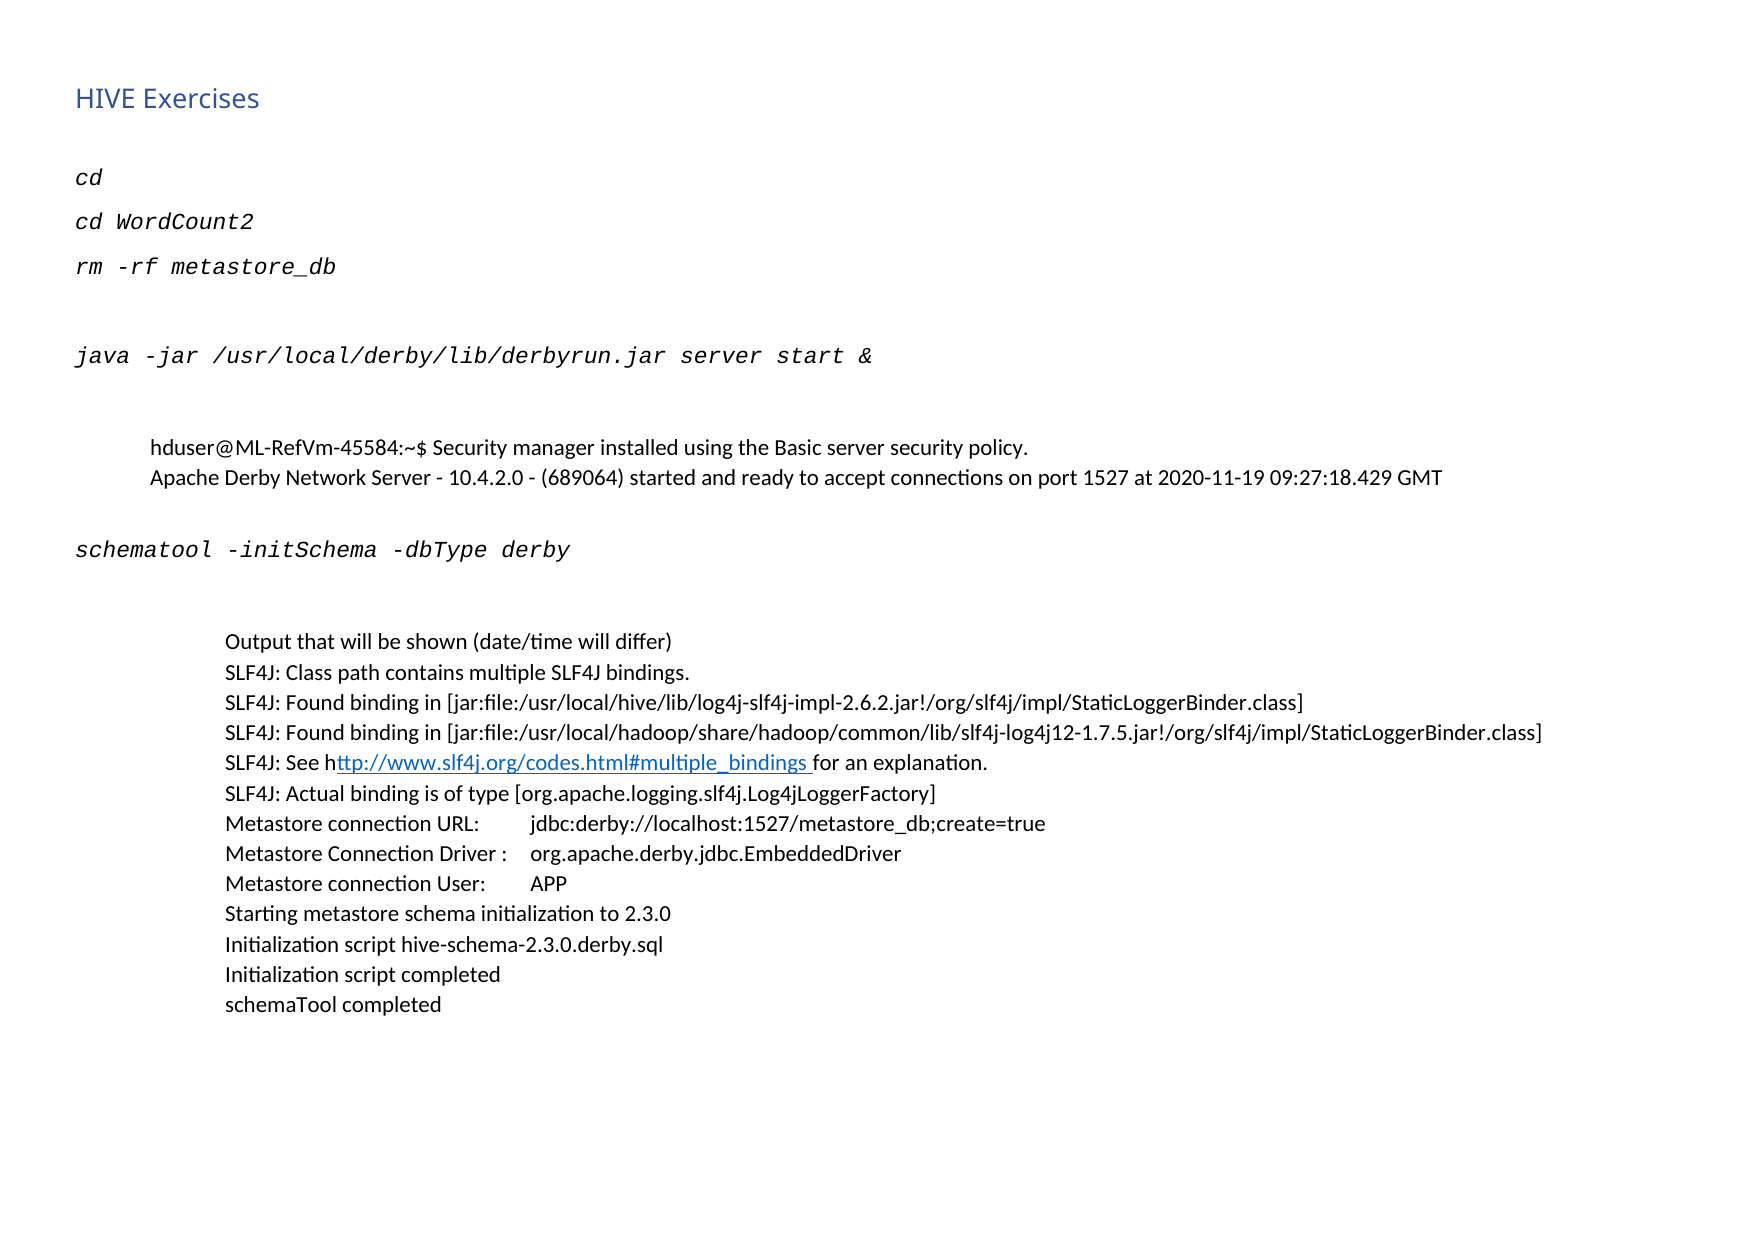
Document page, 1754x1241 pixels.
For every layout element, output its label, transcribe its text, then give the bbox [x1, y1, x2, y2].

text rm -rf metastore_db [75, 255, 1679, 281]
text Output that will be shown (date/time will differ) [150, 627, 1679, 656]
text hduser@ML-RefVm-45584:~$ Security manager installed using the Basic server security policy. [150, 433, 1679, 461]
text cd WordCount2 [75, 210, 1679, 236]
text Initialization script hive-schema-2.3.0.derby.sql [150, 930, 1679, 958]
text schematool -initSchema -dbType derby [75, 538, 1679, 564]
text Apache Derby Network Server - 10.4.2.0 - (689064) started and ready to accept connections on port 1527 at 2020-11-19 09:27:18.429 GMT [150, 463, 1679, 492]
text Starting metastore schema initialization to 2.3.0 [150, 899, 1679, 927]
text SLF4J: Found binding in [jar:file:/usr/local/hive/lib/log4j-slf4j-impl-2.6.2.jar!/org/slf4j/impl/StaticLoggerBinder.class] [225, 688, 1679, 716]
text schemaTool completed [150, 990, 1679, 1018]
text SLF4J: Class path contains multiple SLF4J bindings. [75, 658, 1679, 686]
text SLF4J: Actual binding is of type [org.apache.logging.slf4j.Log4jLoggerFactory] [225, 779, 1679, 807]
text Metastore connection User: APP [150, 869, 1679, 897]
text SLF4J: See http://www.slf4j.org/codes.html#multiple_bindings for an explanation. [225, 748, 1679, 776]
text Initialization script completed [150, 960, 1679, 988]
text cd [75, 166, 1679, 192]
subtitle HIVE Exercises [75, 79, 1679, 116]
text java -jar /usr/local/derby/lib/derbyrun.jar server start & [75, 344, 1679, 370]
text Metastore Connection Driver : org.apache.derby.jdbc.EmbeddedDriver [225, 839, 1679, 867]
text SLF4J: Found binding in [jar:file:/usr/local/hadoop/share/hadoop/common/lib/slf4j-log4j12-1.7.5.jar!/org/slf4j/impl/StaticLoggerBinder.class] [225, 718, 1679, 746]
text Metastore connection URL: jdbc:derby://localhost:1527/metastore_db;create=true [225, 809, 1679, 837]
